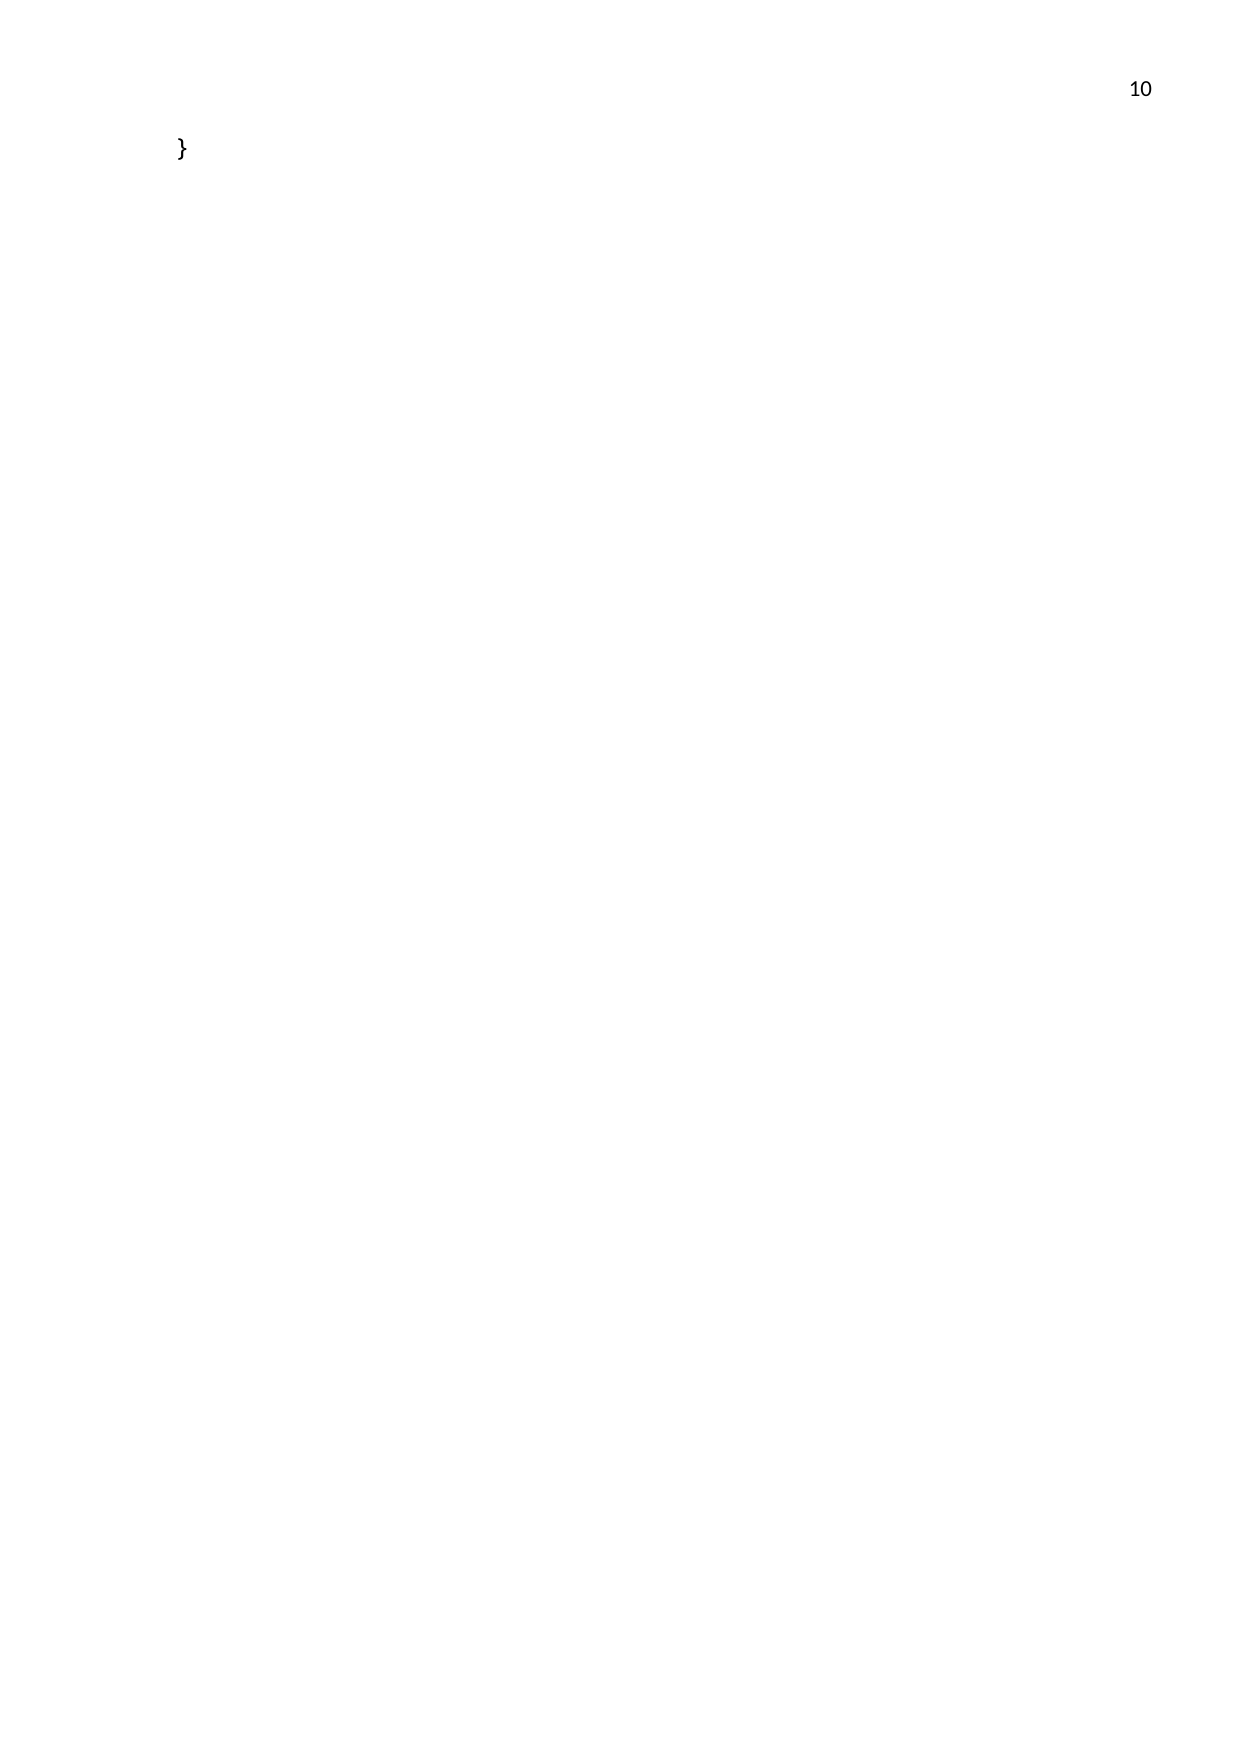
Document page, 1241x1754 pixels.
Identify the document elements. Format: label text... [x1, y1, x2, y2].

text } [177, 130, 1152, 164]
